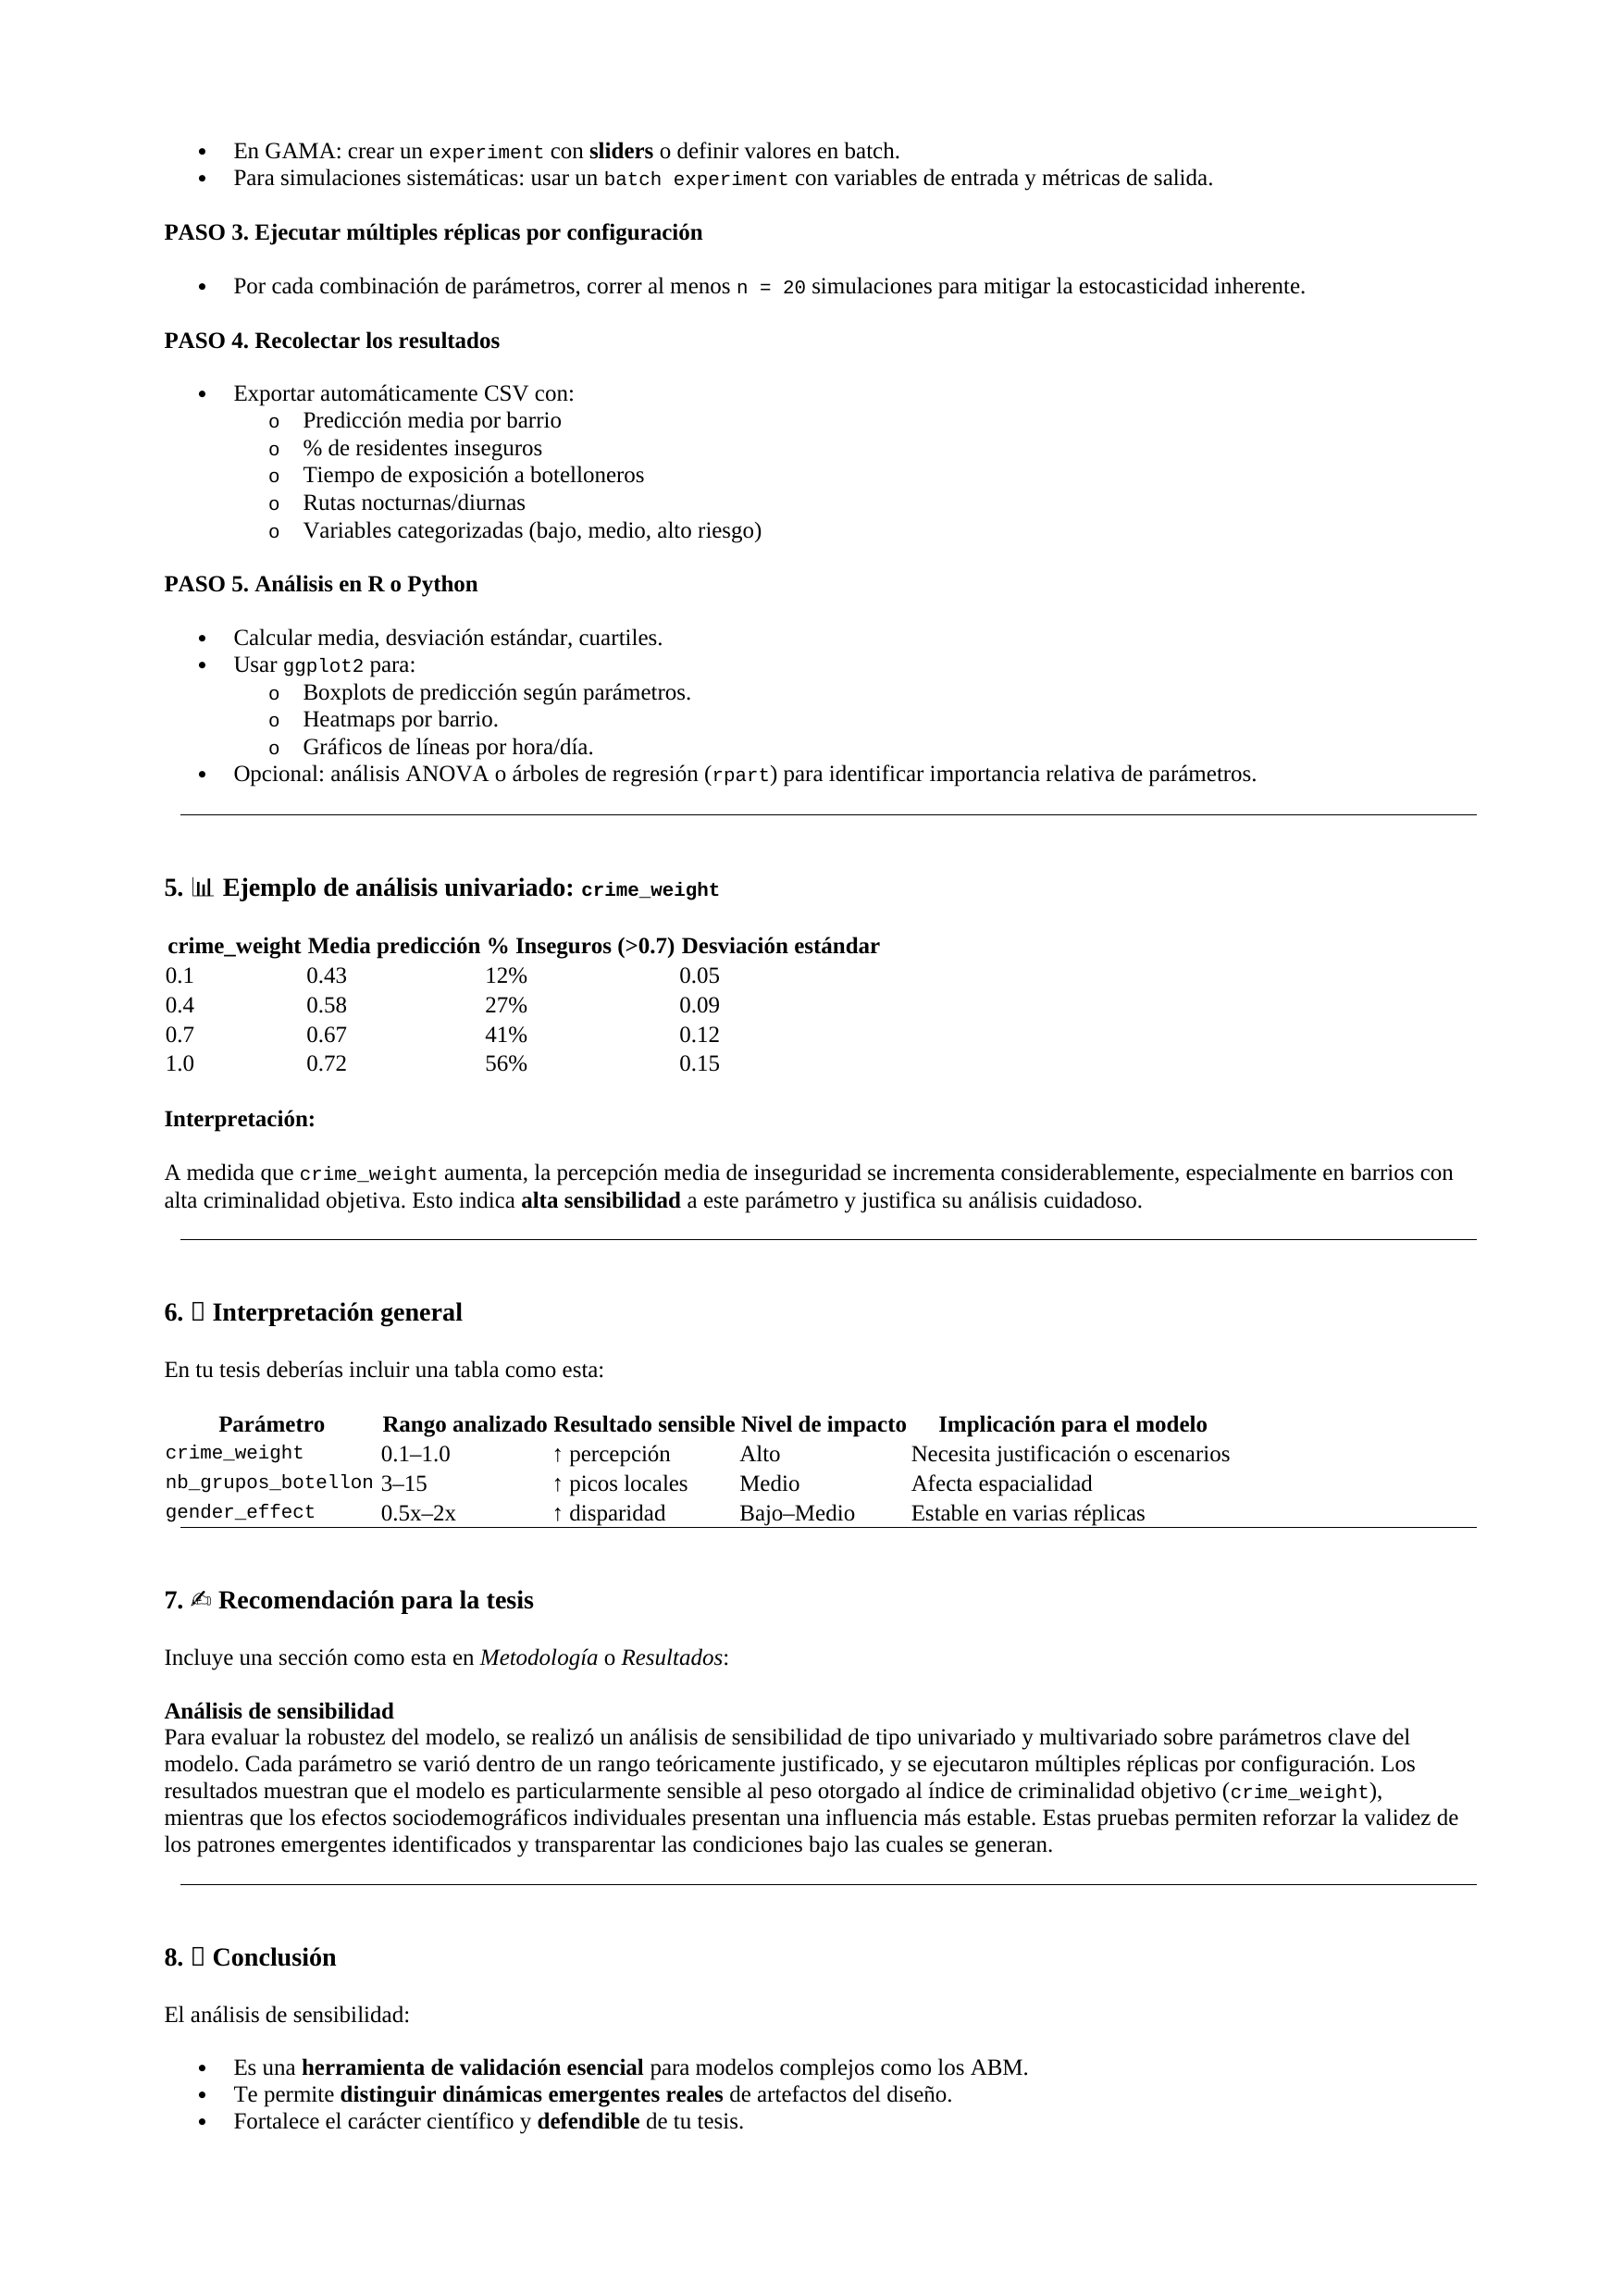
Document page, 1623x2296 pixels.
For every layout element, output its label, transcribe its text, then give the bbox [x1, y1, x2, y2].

list Para simulaciones sistemáticas: usar un batch experiment con variables de entrada y métricas de salida. [199, 164, 1459, 192]
list Boxplots de predicción según parámetros. [268, 678, 1459, 705]
text 8. 🧭 Conclusión [164, 1938, 1459, 1973]
table_cell 0.67 [305, 1019, 483, 1049]
text Interpretación: [164, 1105, 1459, 1132]
text PASO 4. Recolectar los resultados [164, 327, 1459, 353]
table_cell 0.7 [164, 1019, 304, 1049]
text A medida que crime_weight aumenta, la percepción media de inseguridad se incrementa considerablemente, especialmente en barrios con alta criminalidad objetiva. Esto indica alta sensibilidad a este parámetro y justifica su análisis cuidadoso. [164, 1159, 1459, 1212]
text El análisis de sensibilidad: [164, 2001, 1459, 2027]
table_cell 41% [484, 1019, 678, 1049]
table_header Media predicción [305, 931, 483, 960]
table_cell 0.5x–2x [379, 1498, 551, 1527]
list Opcional: análisis ANOVA o árboles de regresión (rpart) para identificar importancia relativa de parámetros. [199, 760, 1459, 788]
table_cell ↑ picos locales [551, 1469, 738, 1497]
table_cell 0.1 [164, 961, 304, 989]
table_cell 0.4 [164, 989, 304, 1019]
table_cell 0.72 [305, 1049, 483, 1078]
text PASO 3. Ejecutar múltiples réplicas por configuración [164, 218, 1459, 245]
table_cell crime_weight [164, 1439, 379, 1469]
table_cell Necesita justificación o escenarios [910, 1439, 1236, 1469]
text 6. 📌 Interpretación general [164, 1293, 1459, 1329]
list Usar ggplot2 para: [199, 651, 1459, 678]
table_header % Inseguros (>0.7) [484, 931, 678, 960]
list Gráficos de líneas por hora/día. [268, 733, 1459, 760]
table_header Parámetro [164, 1409, 379, 1439]
table_cell 3–15 [379, 1469, 551, 1497]
table_cell 1.0 [164, 1049, 304, 1078]
text 7. ✍️ Recomendación para la tesis [164, 1581, 1459, 1617]
table_cell 0.05 [678, 961, 884, 989]
table_cell Afecta espacialidad [910, 1469, 1236, 1497]
table_cell 0.1–1.0 [379, 1439, 551, 1469]
list Heatmaps por barrio. [268, 705, 1459, 733]
list Exportar automáticamente CSV con: [199, 380, 1459, 406]
table_cell Medio [738, 1469, 910, 1497]
list Calcular media, desviación estándar, cuartiles. [199, 624, 1459, 651]
table_header Implicación para el modelo [910, 1409, 1236, 1439]
table_cell Bajo–Medio [738, 1498, 910, 1527]
list En GAMA: crear un experiment con sliders o definir valores en batch. [199, 137, 1459, 164]
table_cell ↑ percepción [551, 1439, 738, 1469]
table_cell 0.43 [305, 961, 483, 989]
table_cell 0.12 [678, 1019, 884, 1049]
text En tu tesis deberías incluir una tabla como esta: [164, 1356, 1459, 1383]
text Incluye una sección como esta en Metodología o Resultados: [164, 1644, 1459, 1669]
list Variables categorizadas (bajo, medio, alto riesgo) [268, 516, 1459, 543]
list Es una herramienta de validación esencial para modelos complejos como los ABM. [199, 2054, 1459, 2080]
table_header Nivel de impacto [738, 1409, 910, 1439]
table_cell 0.09 [678, 989, 884, 1019]
table_cell 12% [484, 961, 678, 989]
table_cell gender_effect [164, 1498, 379, 1527]
table_cell 27% [484, 989, 678, 1019]
table_cell 0.58 [305, 989, 483, 1019]
table_cell 0.15 [678, 1049, 884, 1078]
list Por cada combinación de parámetros, correr al menos n = 20 simulaciones para mitigar la estocasticidad inherente. [199, 272, 1459, 299]
list Rutas nocturnas/diurnas [268, 489, 1459, 516]
table_cell 56% [484, 1049, 678, 1078]
table_header Rango analizado [379, 1409, 551, 1439]
text 5. 📊 Ejemplo de análisis univariado: crime_weight [164, 868, 1459, 903]
table_header Resultado sensible [551, 1409, 738, 1439]
list Predicción media por barrio [268, 406, 1459, 434]
table_header crime_weight [164, 931, 304, 960]
table_cell ↑ disparidad [551, 1498, 738, 1527]
table_cell nb_grupos_botellon [164, 1469, 379, 1497]
table_cell Estable en varias réplicas [910, 1498, 1236, 1527]
text PASO 5. Análisis en R o Python [164, 570, 1459, 597]
list Fortalece el carácter científico y defendible de tu tesis. [199, 2107, 1459, 2134]
text Análisis de sensibilidad Para evaluar la robustez del modelo, se realizó un análisis de sensibilidad de tipo univariado y multivariado sobre parámetros clave del modelo. Cada parámetro se varió dentro de un rango teóricamente justificado, y se ejecutaron múltiples réplicas por configuración. Los resultados muestran que el modelo es particularmente sensible al peso otorgado al índice de criminalidad objetivo (crime_weight), mientras que los efectos sociodemográficos individuales presentan una influencia más estable. Estas pruebas permiten reforzar la validez de los patrones emergentes identificados y transparentar las condiciones bajo las cuales se generan. [164, 1697, 1459, 1857]
table_cell Alto [738, 1439, 910, 1469]
list % de residentes inseguros [268, 434, 1459, 461]
table_header Desviación estándar [678, 931, 884, 960]
list Te permite distinguir dinámicas emergentes reales de artefactos del diseño. [199, 2080, 1459, 2107]
list Tiempo de exposición a botelloneros [268, 461, 1459, 489]
